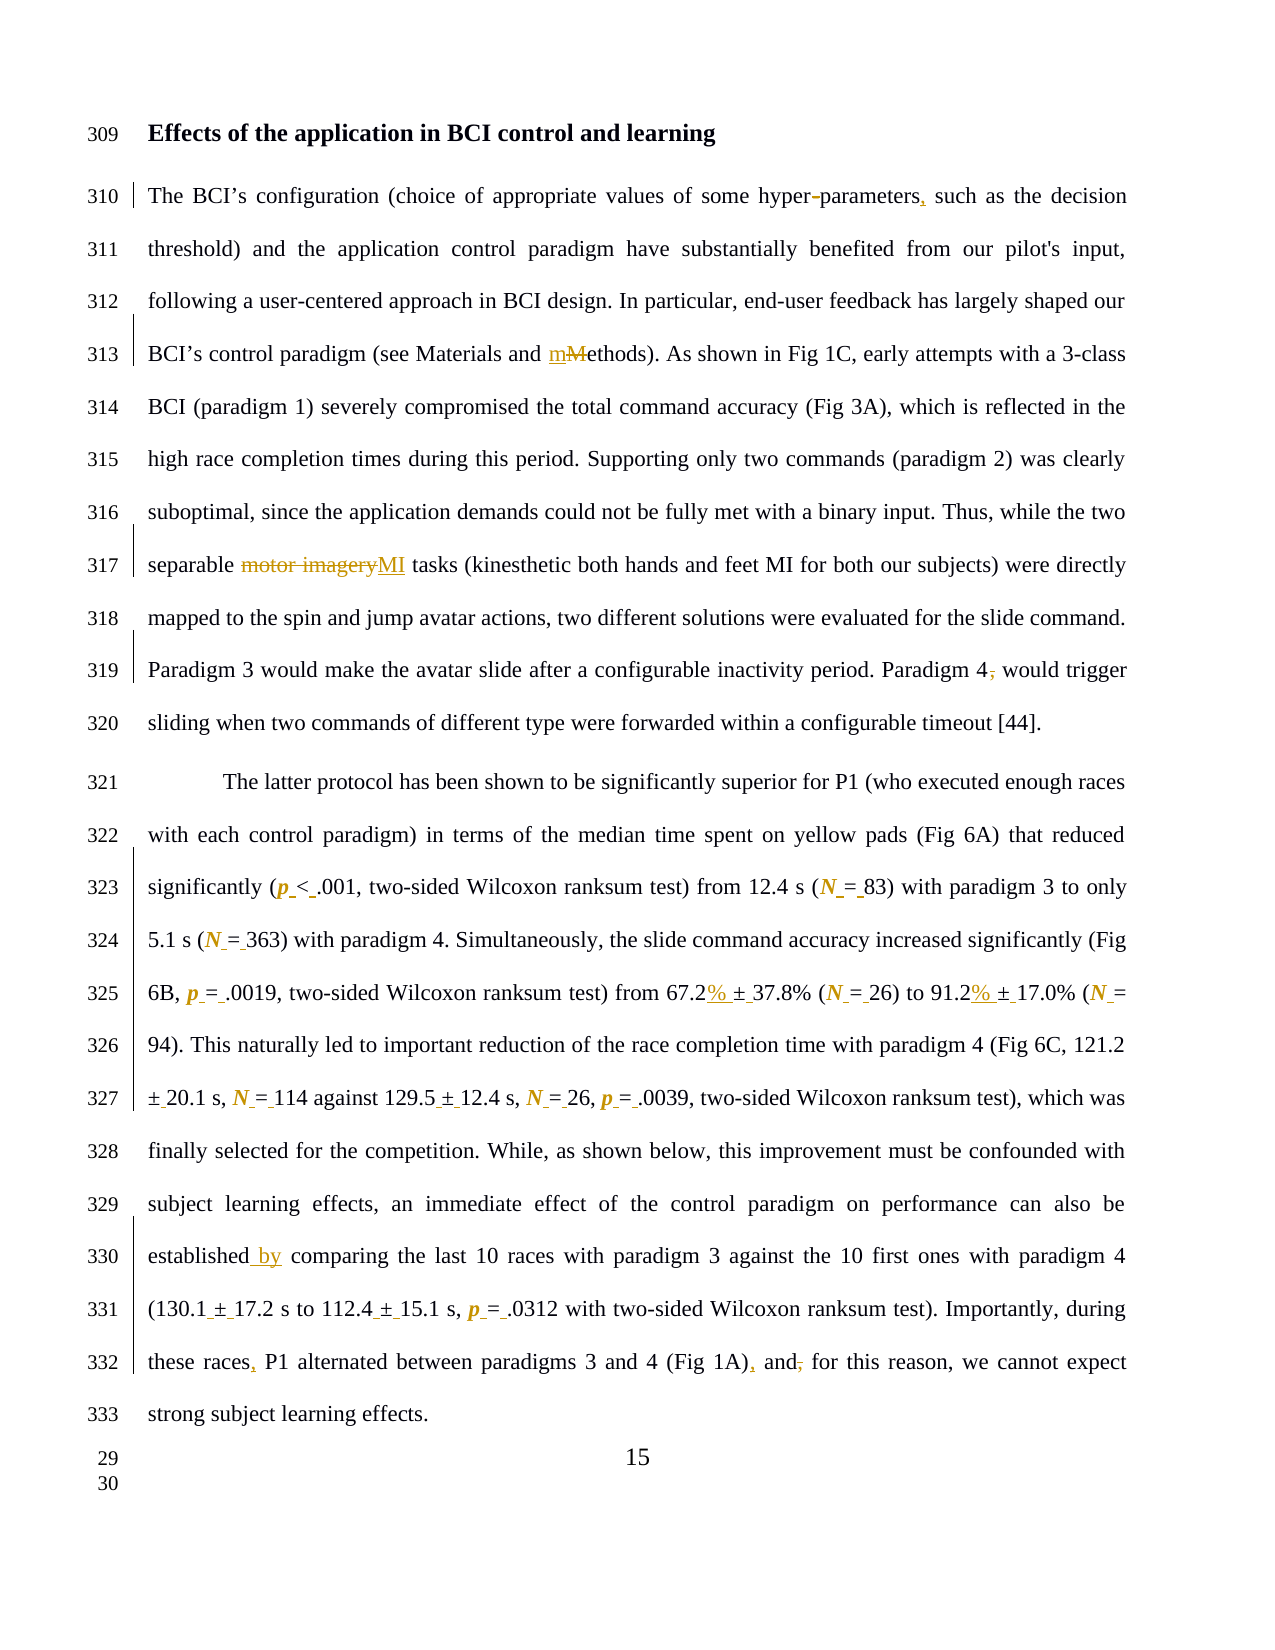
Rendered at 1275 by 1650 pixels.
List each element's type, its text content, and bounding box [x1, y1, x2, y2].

text The BCI’s configuration (choice of appropriate values of some hyperparameters such as the decision threshold) and the application control paradigm have substantially benefited from our pilot's input, following a user-centered approach in BCI design. In particular, end-user feedback has largely shaped our BCI’s control paradigm (see Materials and ethods). As shown in Fig 1C, early attempts with a 3-class BCI (paradigm 1) severely compromised the total command accuracy (Fig 3A), which is reflected in the high race completion times during this period. Supporting only two commands (paradigm 2) was clearly suboptimal, since the application demands could not be fully met with a binary input. Thus, while the two separable tasks (kinesthetic both hands and feet MI for both our subjects) were directly mapped to the spin and jump avatar actions, two different solutions were evaluated for the slide command. Paradigm 3 would make the avatar slide after a configurable inactivity period. Paradigm 4 would trigger sliding when two commands of different type were forwarded within a configurable timeout [44]. [148, 182, 1127, 735]
text The latter protocol has been shown to be significantly superior for P1 (who executed enough races with each control paradigm) in terms of the median time spent on yellow pads (Fig 6A) that reduced significantly (p<.001, two-sided Wilcoxon ranksum test) from 12.4 s (N=83) with paradigm 3 to only 5.1 s (N=363) with paradigm 4. Simultaneously, the slide command accuracy increased significantly (Fig 6B, p=.0019, two-sided Wilcoxon ranksum test) from 67.2±37.8% (N=26) to 91.2±17.0% (N=94). This naturally led to important reduction of the race completion time with paradigm 4 (Fig 6C, 121.2±20.1 s, N=114 against 129.5±12.4 s, N=26, p=.0039, two-sided Wilcoxon ranksum test), which was finally selected for the competition. While, as shown below, this improvement must be confounded with subject learning effects, an immediate effect of the control paradigm on performance can also be established comparing the last 10 races with paradigm 3 against the 10 first ones with paradigm 4 (130.1±17.2 s to 112.4±15.1 s, p=.0312 with two-sided Wilcoxon ranksum test). Importantly, during these races P1 alternated between paradigms 3 and 4 (Fig 1A) and for this reason, we cannot expect strong subject learning effects. [148, 768, 1127, 1427]
text Effects of the application in BCI control and learning [148, 118, 1127, 147]
